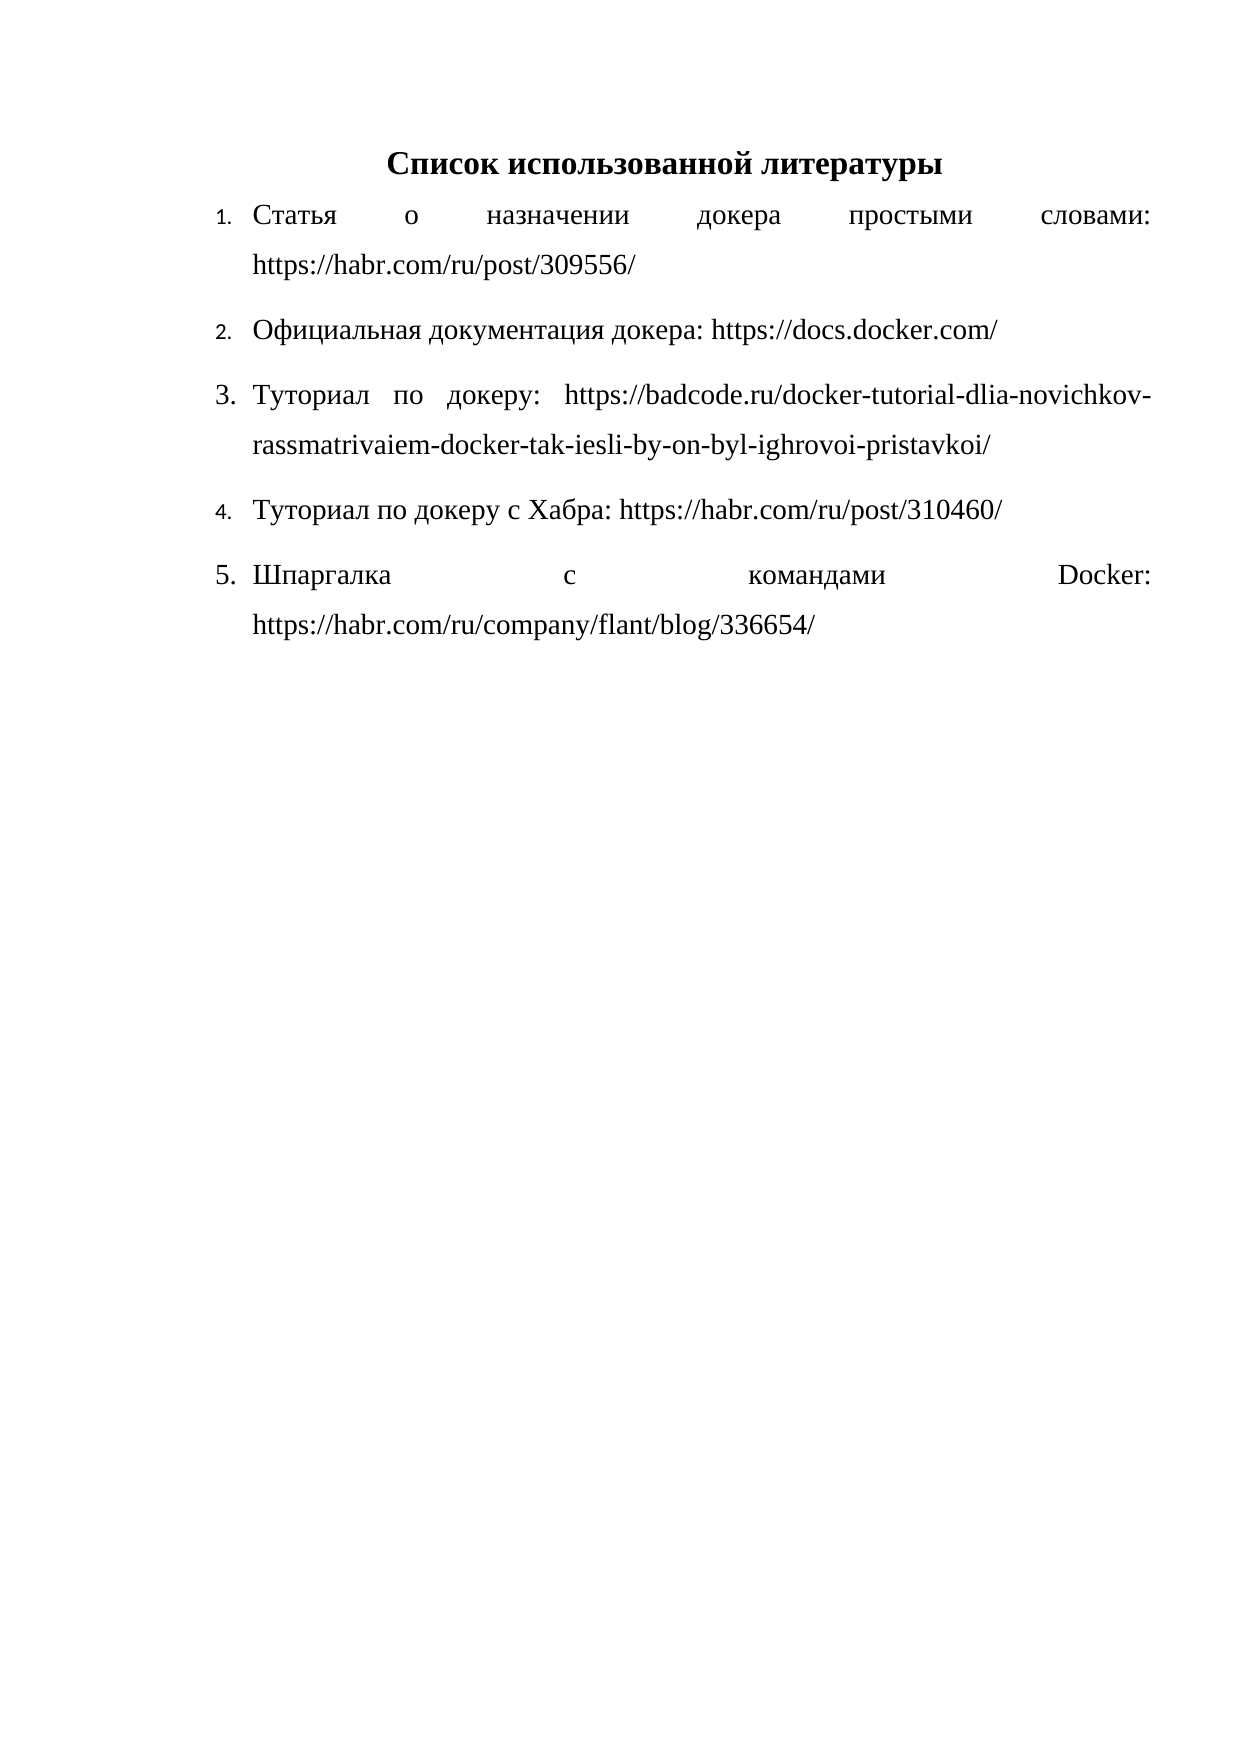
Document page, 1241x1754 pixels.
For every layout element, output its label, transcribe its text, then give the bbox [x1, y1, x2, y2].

list Шпаргалка с командами Docker: https://habr.com/ru/company/flant/blog/336654/ [215, 557, 1152, 641]
list Туториал по докеру: https://badcode.ru/docker-tutorial-dlia-novichkov- rassmatrivaiem-docker-tak-iesli-by-on-byl-ighrovoi-pristavkoi/ [215, 377, 1152, 461]
list Официальная документация докера: https://docs.docker.com/ [215, 312, 1152, 346]
list Статья о назначении докера простыми словами: https://habr.com/ru/post/309556/ [215, 197, 1152, 281]
subtitle Список использованной литературы [177, 143, 1152, 181]
list Туториал по докеру с Хабра: https://habr.com/ru/post/310460/ [215, 492, 1152, 526]
